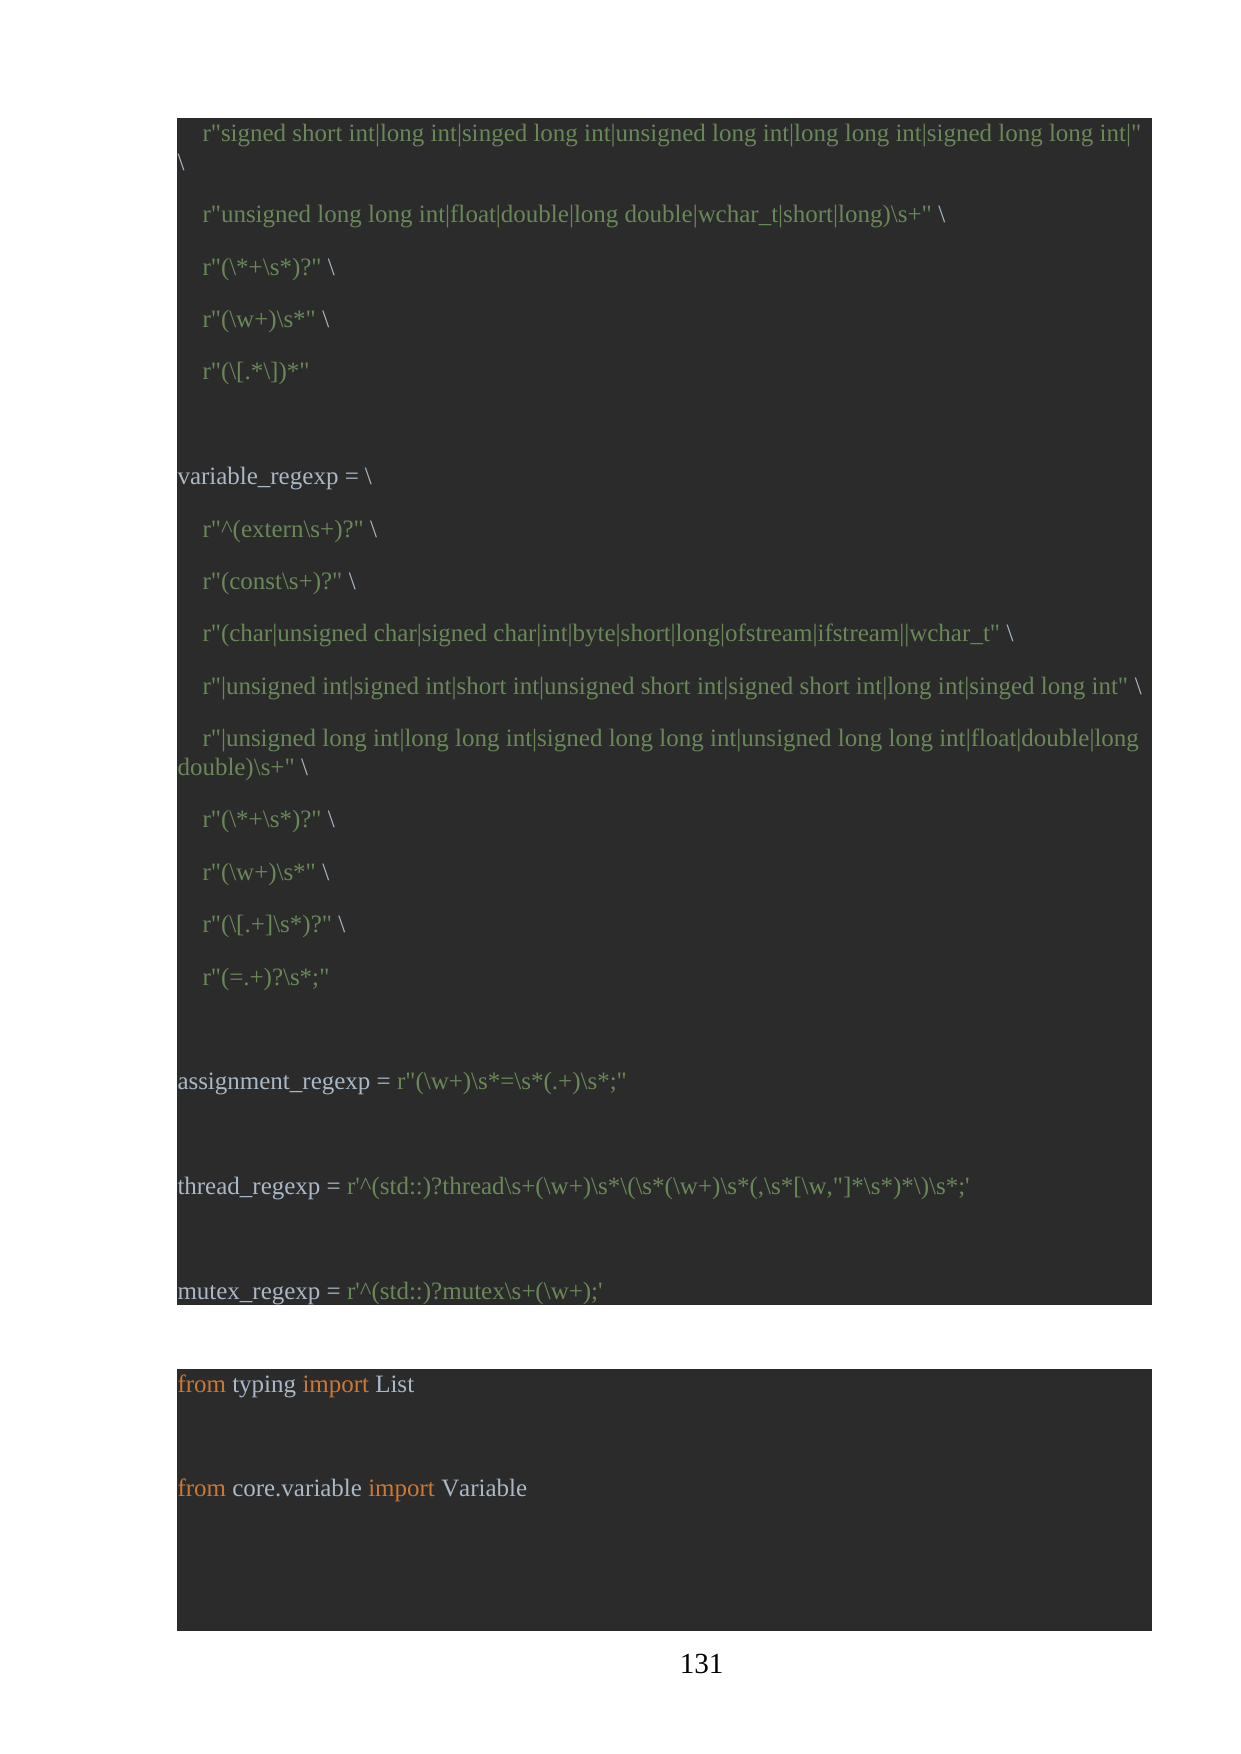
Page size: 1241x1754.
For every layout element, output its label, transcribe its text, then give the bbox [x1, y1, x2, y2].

text r"(\[.+]\s*)?" \ [177, 909, 1152, 962]
text r"(\*+\s*)?" \ [177, 252, 1152, 304]
text r"^(extern\s+)?" \ [177, 514, 1152, 566]
text variable_regexp = \ [177, 461, 1152, 514]
text r"(char|unsigned char|signed char|int|byte|short|long|ofstream|ifstream||wchar_t" \ [177, 618, 1152, 671]
text from typing import List [177, 1369, 1152, 1421]
text r"(=.+)?\s*;" [177, 962, 1152, 1014]
text r"signed short int|long int|singed long int|unsigned long int|long long int|signed long long int|" \ [177, 118, 1152, 199]
text assignment_regexp = r"(\w+)\s*=\s*(.+)\s*;" [177, 1066, 1152, 1119]
text r"|unsigned int|signed int|short int|unsigned short int|signed short int|long int|singed long int" \ [177, 671, 1152, 723]
text r"(\[.*\])*" [177, 356, 1152, 409]
text r"(\w+)\s*" \ [177, 857, 1152, 909]
text r"|unsigned long int|long long int|signed long long int|unsigned long long int|float|double|long double)\s+" \ [177, 723, 1152, 804]
text r"(\*+\s*)?" \ [177, 804, 1152, 857]
text from core.variable import Variable [177, 1473, 1152, 1526]
text r"unsigned long long int|float|double|long double|wchar_t|short|long)\s+" \ [177, 199, 1152, 252]
text r"(const\s+)?" \ [177, 566, 1152, 618]
text mutex_regexp = r'^(std::)?mutex\s+(\w+);' [177, 1276, 1152, 1305]
text r"(\w+)\s*" \ [177, 304, 1152, 356]
text thread_regexp = r'^(std::)?thread\s+(\w+)\s*\(\s*(\w+)\s*(,\s*[\w,"]*\s*)*\)\s*;' [177, 1171, 1152, 1223]
